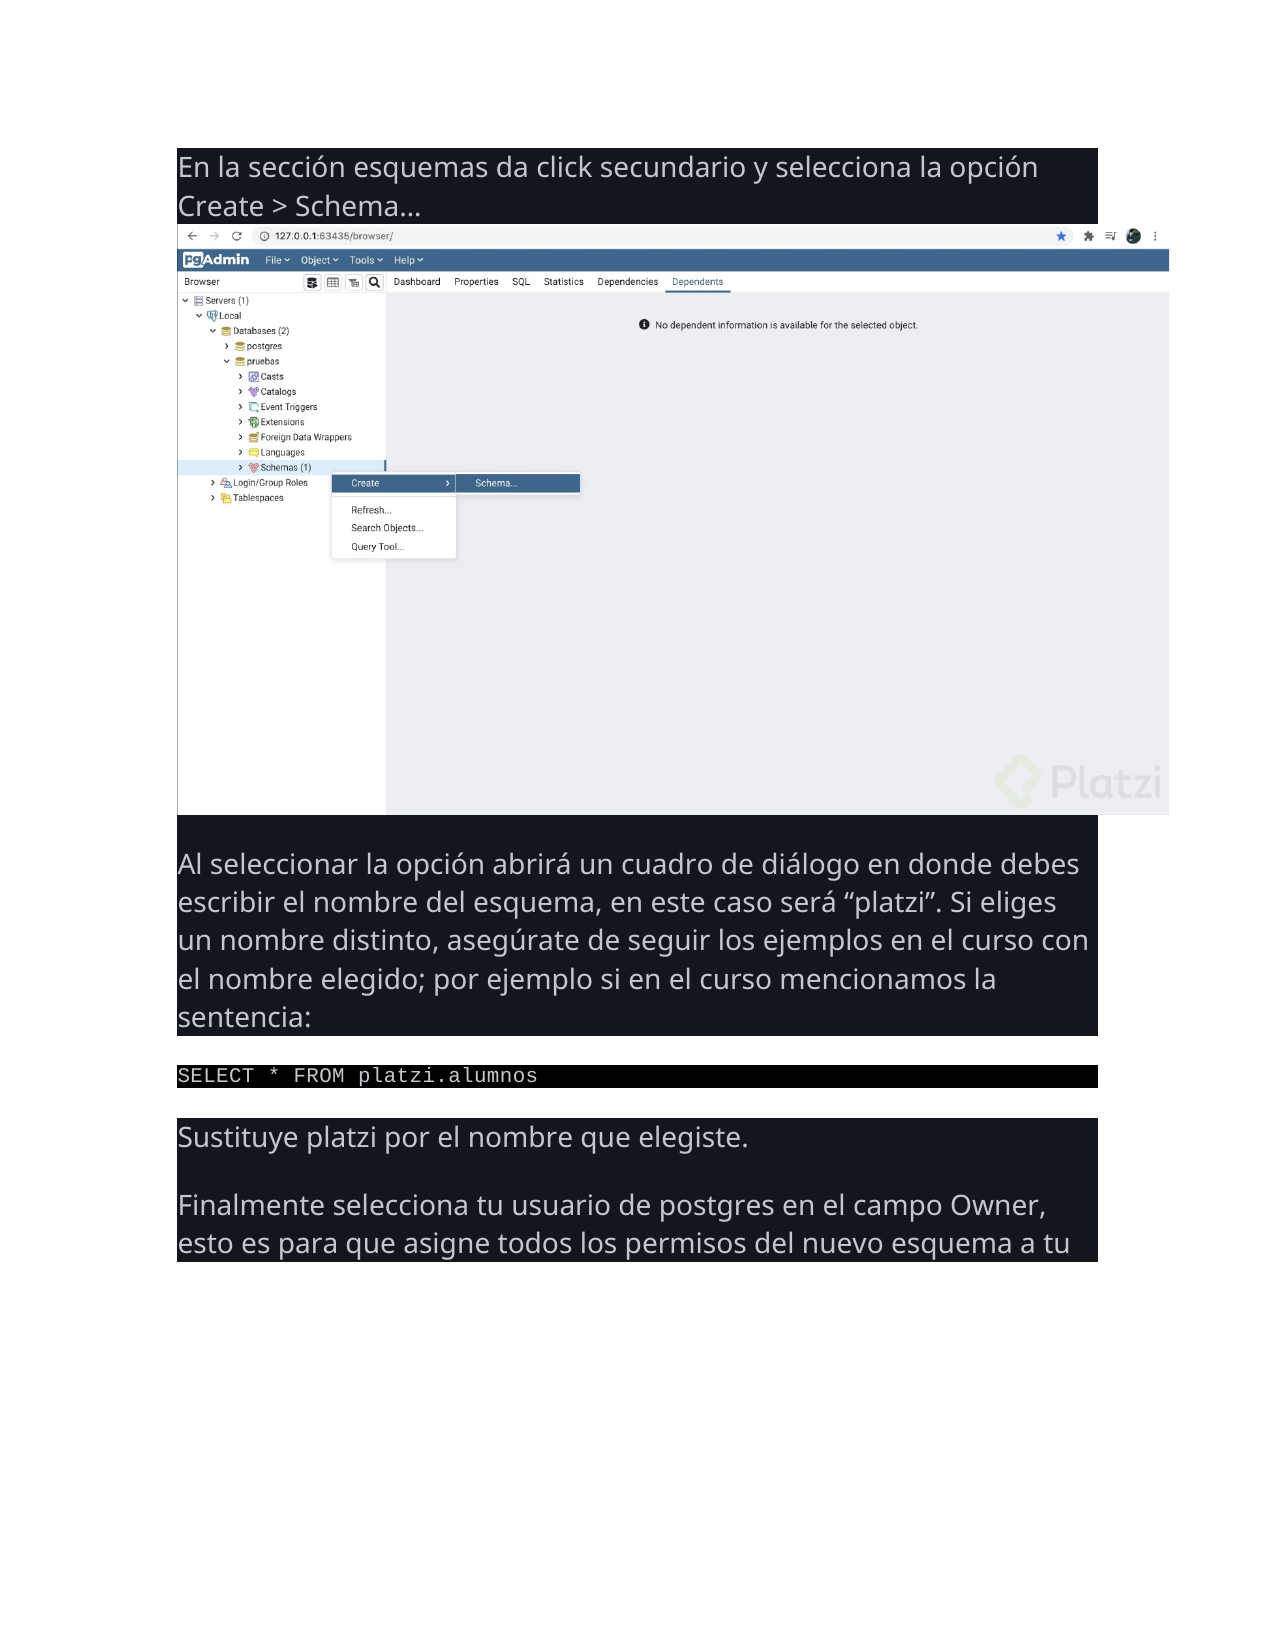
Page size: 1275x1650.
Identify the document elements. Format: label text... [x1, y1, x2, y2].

text Al seleccionar la opción abrirá un cuadro de diálogo en donde debes escribir el nombre del esquema, en este caso será “platzi”. Si eliges un nombre distinto, asegúrate de seguir los ejemplos en el curso con el nombre elegido; por ejemplo si en el curso mencionamos la sentencia: [177, 844, 1098, 1036]
picture [177, 224, 1170, 815]
text En la sección esquemas da click secundario y selecciona la opción Create > Schema… [177, 148, 1098, 224]
text Sustituye platzi por el nombre que elegiste. [177, 1118, 1098, 1156]
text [177, 1185, 1098, 1262]
text SELECT * FROM platzi.alumnos [177, 1065, 1098, 1088]
